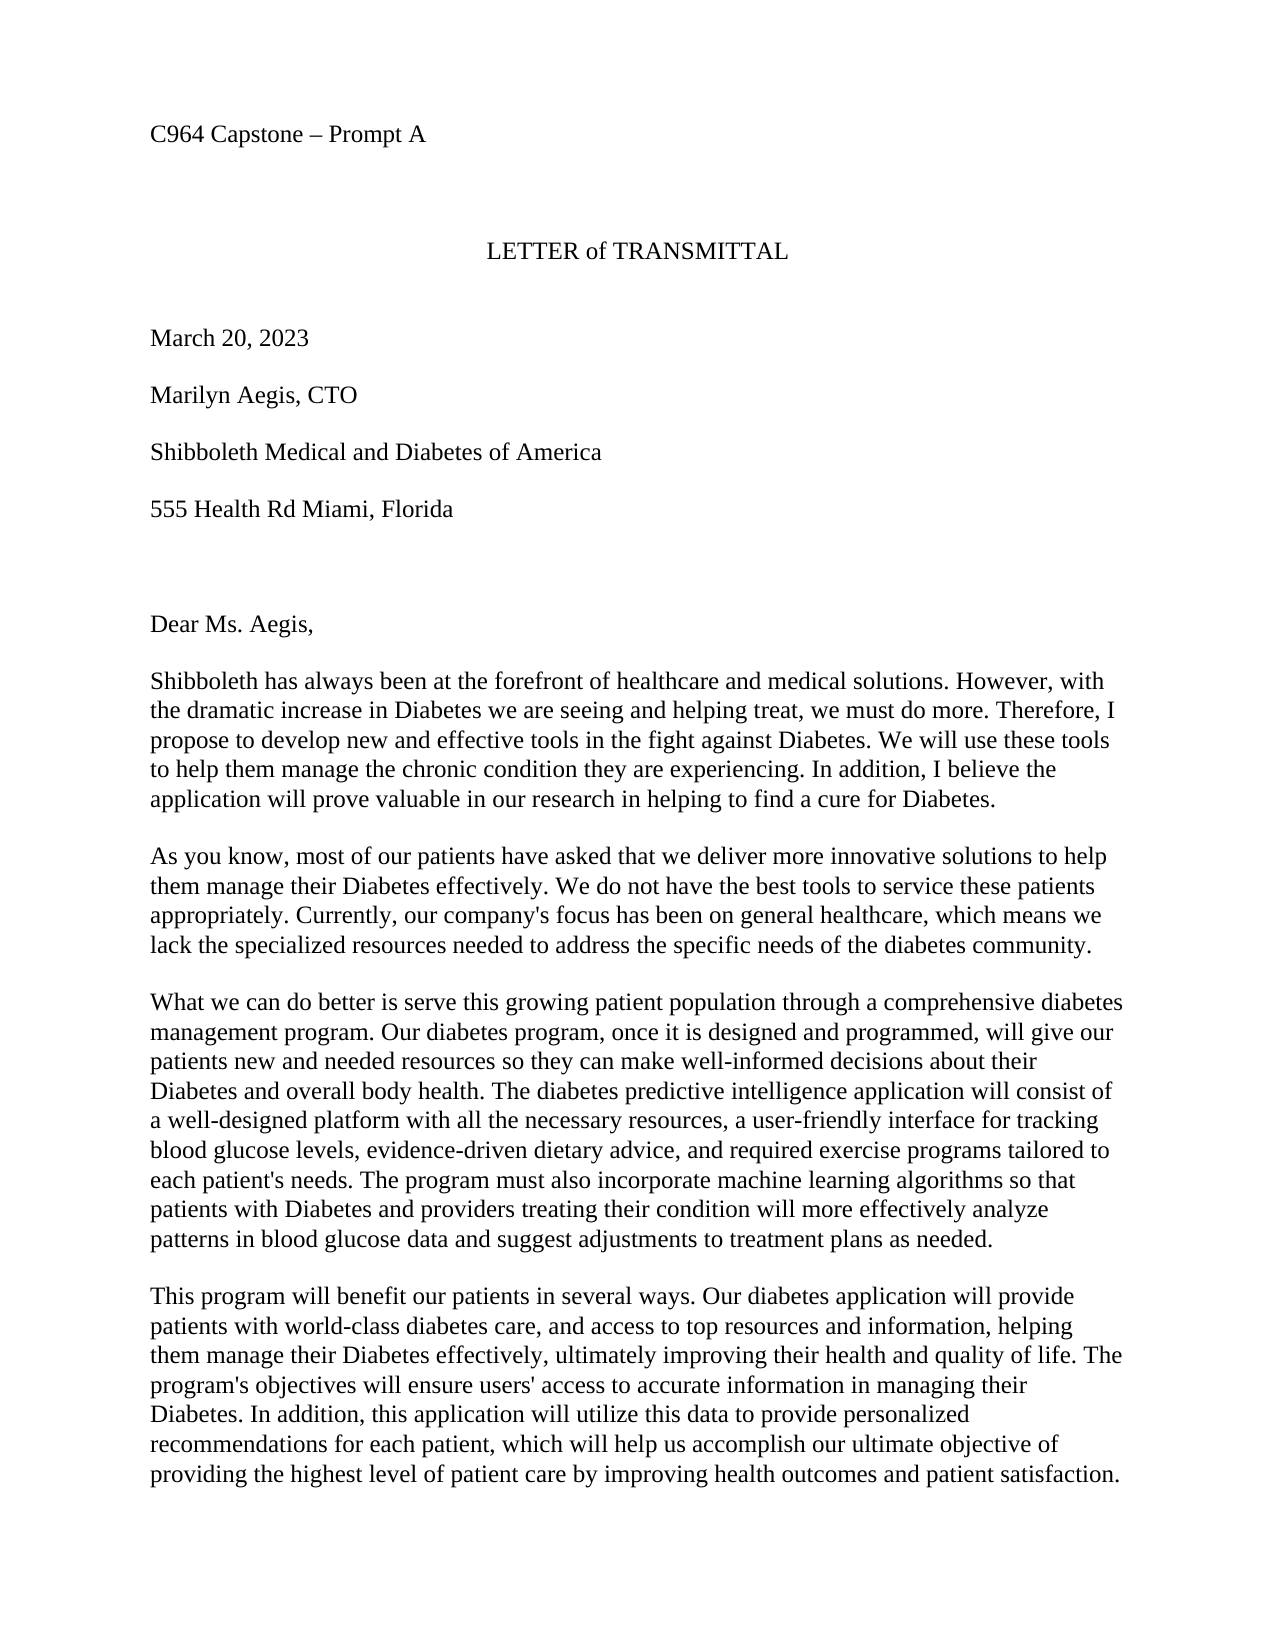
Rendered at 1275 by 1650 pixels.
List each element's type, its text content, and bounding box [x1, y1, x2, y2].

text This program will benefit our patients in several ways. Our diabetes application will provide patients with world-class diabetes care, and access to top resources and information, helping them manage their Diabetes effectively, ultimately improving their health and quality of life. The program's objectives will ensure users' access to accurate information in managing their Diabetes. In addition, this application will utilize this data to provide personalized recommendations for each patient, which will help us accomplish our ultimate objective of providing the highest level of patient care by improving health outcomes and patient satisfaction. [150, 1281, 1125, 1487]
text Shibboleth Medical and Diabetes of America [150, 437, 1125, 466]
text Dear Ms. Aegis, [150, 609, 1125, 637]
text March 20, 2023 [150, 323, 1125, 351]
text LETTER of TRANSMITTAL [151, 236, 1125, 265]
text What we can do better is serve this growing patient population through a comprehensive diabetes management program. Our diabetes program, once it is designed and programmed, will give our patients new and needed resources so they can make well-informed decisions about their Diabetes and overall body health. The diabetes predictive intelligence application will consist of a well-designed platform with all the necessary resources, a user-friendly interface for tracking blood glucose levels, evidence-driven dietary advice, and required exercise programs tailored to each patient's needs. The program must also incorporate machine learning algorithms so that patients with Diabetes and providers treating their condition will more effectively analyze patterns in blood glucose data and suggest adjustments to treatment plans as needed. [150, 987, 1125, 1253]
text Shibboleth has always been at the forefront of healthcare and medical solutions. However, with the dramatic increase in Diabetes we are seeing and helping treat, we must do more. Therefore, I propose to develop new and effective tools in the fight against Diabetes. We will use these tools to help them manage the chronic condition they are experiencing. In addition, I believe the application will prove valuable in our research in helping to find a cure for Diabetes. [150, 666, 1125, 813]
text As you know, most of our patients have asked that we deliver more innovative solutions to help them manage their Diabetes effectively. We do not have the best tools to service these patients appropriately. Currently, our company's focus has been on general healthcare, which means we lack the specialized resources needed to address the specific needs of the diabetes community. [150, 841, 1125, 959]
text 555 Health Rd Miami, Florida [150, 494, 1125, 523]
text Marilyn Aegis, CTO [150, 380, 1125, 409]
